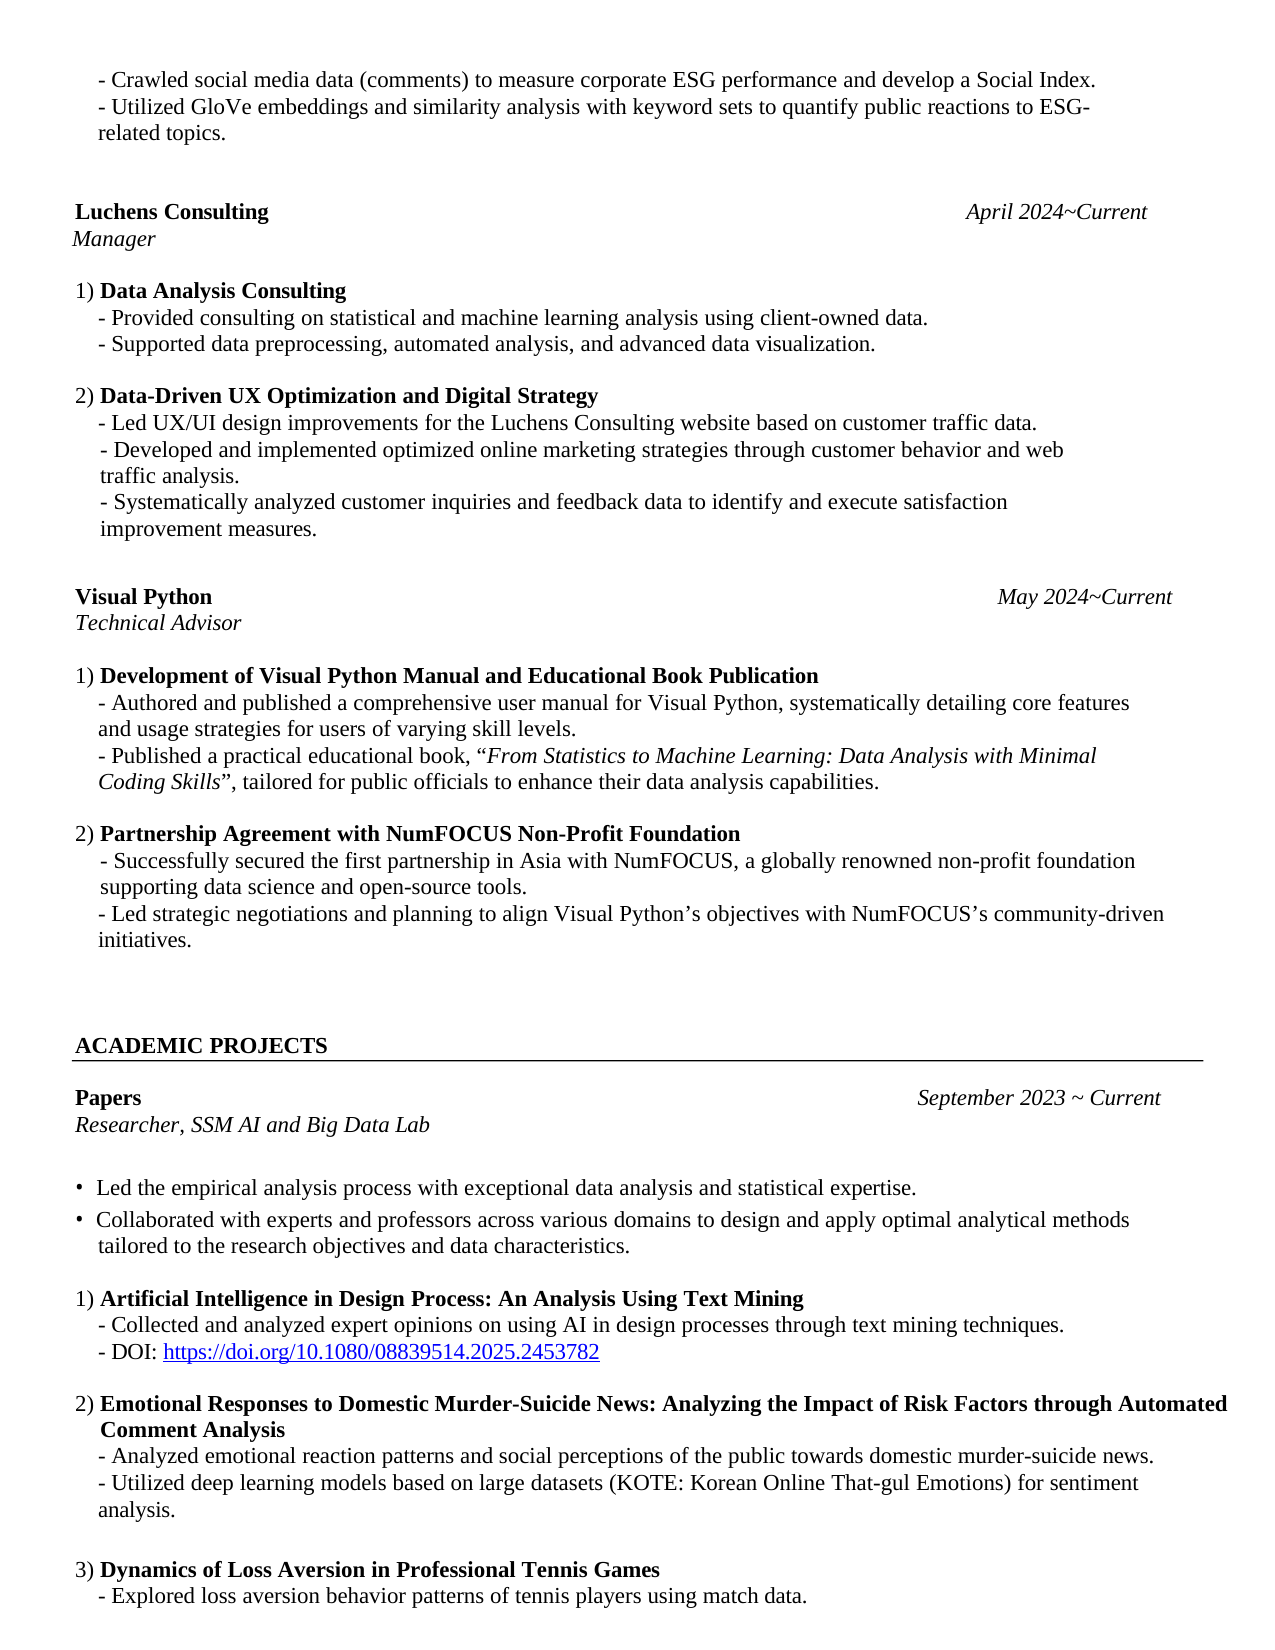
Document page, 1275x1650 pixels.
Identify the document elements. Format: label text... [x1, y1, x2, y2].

list Collected and analyzed expert opinions on using AI in design processes through text mining techniques. [98, 1311, 1237, 1338]
list Published a practical educational book, “From Statistics to Machine Learning: Data Analysis with Minimal Coding Skills”, tailored for public officials to enhance their data analysis capabilities. [98, 742, 1170, 794]
text Technical Advisor [75, 610, 1237, 636]
list Analyzed emotional reaction patterns and social perceptions of the public towards domestic murder-suicide news. [98, 1443, 1237, 1469]
text Visual Python May 2024~Current [75, 583, 1237, 610]
subtitle Data-Driven UX Optimization and Digital Strategy [75, 383, 1237, 409]
list Led the empirical analysis process with exceptional data analysis and statistical expertise. [75, 1163, 1237, 1203]
list Utilized deep learning models based on large datasets (KOTE: Korean Online That-gul Emotions) for sentiment analysis. [98, 1469, 1139, 1522]
list Crawled social media data (comments) to measure corporate ESG performance and develop a Social Index. [98, 67, 1237, 93]
list Developed and implemented optimized online marketing strategies through customer behavior and web traffic analysis. [100, 436, 1125, 488]
list Supported data preprocessing, automated analysis, and advanced data visualization. [98, 330, 1237, 357]
list Authored and published a comprehensive user manual for Visual Python, systematically detailing core features and usage strategies for users of varying skill levels. [98, 689, 1168, 742]
subtitle Development of Visual Python Manual and Educational Book Publication [75, 662, 1237, 689]
text Researcher, SSM AI and Big Data Lab [75, 1111, 1237, 1137]
list Successfully secured the first partnership in Asia with NumFOCUS, a globally renowned non-profit foundation supporting data science and open-source tools. [100, 847, 1136, 900]
list DOI: https://doi.org/10.1080/08839514.2025.2453782 [98, 1338, 1237, 1364]
list Collaborated with experts and professors across various domains to design and apply optimal analytical methods tailored to the research objectives and data characteristics. [75, 1203, 1130, 1258]
list Led UX/UI design improvements for the Luchens Consulting website based on customer traffic data. [98, 409, 1237, 436]
subtitle Artificial Intelligence in Design Process: An Analysis Using Text Mining [75, 1285, 1237, 1311]
subtitle ACADEMIC PROJECTS [75, 1032, 1237, 1058]
list Led strategic negotiations and planning to align Visual Python’s objectives with NumFOCUS’s community-driven initiatives. [98, 900, 1165, 952]
list Provided consulting on statistical and machine learning analysis using client-owned data. [98, 304, 1237, 330]
text Papers September 2023 ~ Current [75, 1084, 1237, 1111]
subtitle Data Analysis Consulting [75, 278, 1237, 304]
list Explored loss aversion behavior patterns of tennis players using match data. [98, 1582, 1237, 1608]
list Utilized GloVe embeddings and similarity analysis with keyword sets to quantify public reactions to ESG- related topics. [98, 93, 1091, 146]
subtitle Emotional Responses to Domestic Murder-Suicide News: Analyzing the Impact of Risk Factors through Automated Comment Analysis [75, 1391, 1237, 1443]
text Luchens Consulting April 2024~Current [75, 198, 1237, 225]
subtitle Partnership Agreement with NumFOCUS Non-Profit Foundation [75, 821, 1237, 847]
list Systematically analyzed customer inquiries and feedback data to identify and execute satisfaction improvement measures. [100, 488, 1135, 541]
subtitle Dynamics of Loss Aversion in Professional Tennis Games [75, 1556, 1237, 1582]
text Manager [37, 225, 1237, 251]
